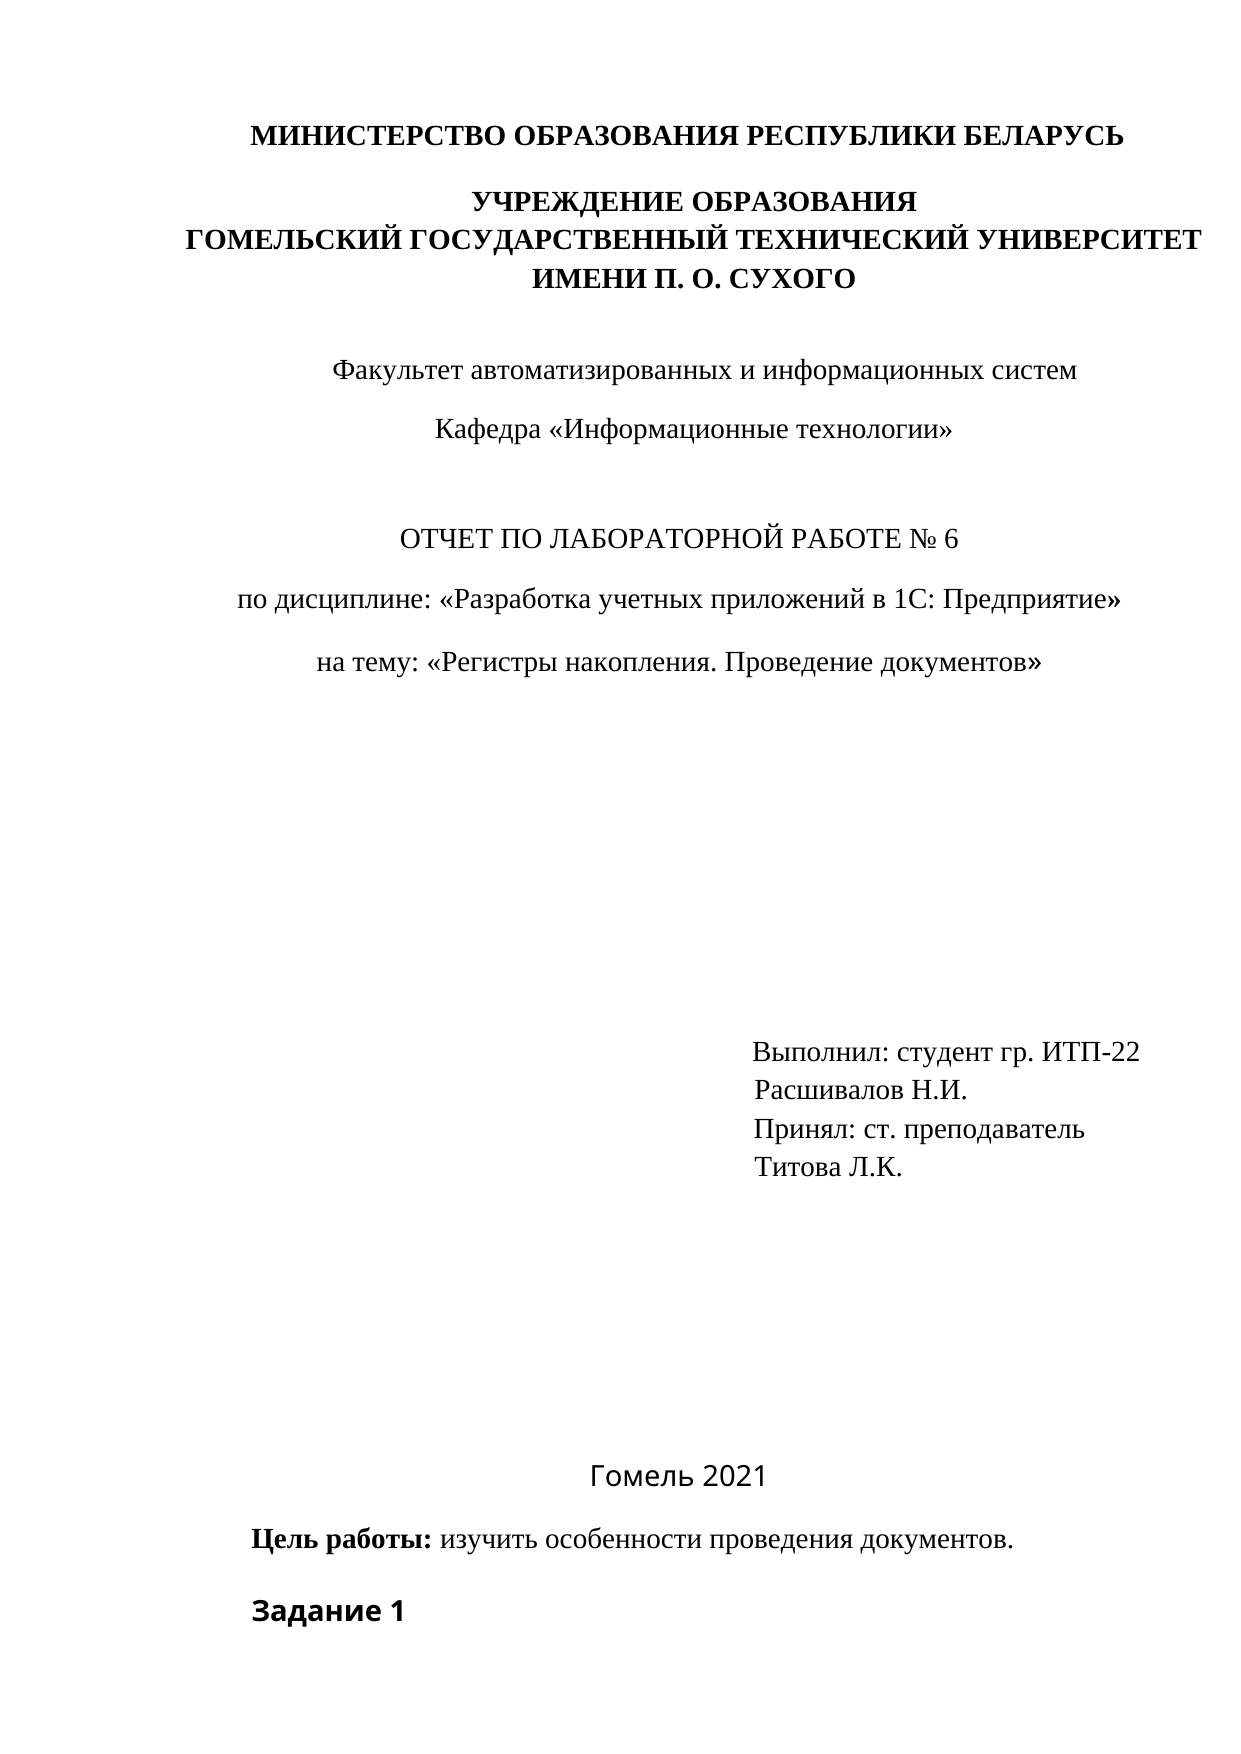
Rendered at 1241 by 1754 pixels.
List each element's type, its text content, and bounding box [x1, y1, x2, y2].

text УЧРЕЖДЕНИЕ ОБРАЗОВАНИЯ ГОМЕЛЬСКИЙ ГОСУДАРСТВЕННЫЙ ТЕХНИЧЕСКИЙ УНИВЕРСИТЕТ ИМЕНИ П. О. СУХОГО [177, 184, 1211, 327]
text МИНИСТЕРСТВО ОБРАЗОВАНИЯ РЕСПУБЛИКИ БЕЛАРУСЬ [177, 118, 1181, 152]
text Выполнил: студент гр. ИТП-22 [693, 1034, 1211, 1067]
text Задание 1 [177, 1590, 1181, 1630]
text Факультет автоматизированных и информационных систем [177, 352, 1211, 385]
text на тему: «Регистры накопления. Проведение документов» [177, 640, 1181, 680]
text Расшивалов Н.И. Принял: ст. преподаватель [177, 1072, 1211, 1144]
text Кафедра «Информационные технологии» [177, 411, 1211, 445]
text ОТЧЕТ ПО ЛАБОРАТОРНОЙ РАБОТЕ № 6 [177, 522, 1181, 555]
text Гомель 2021 [177, 1455, 1181, 1494]
text по дисциплине: «Разработка учетных приложений в 1С: Предприятие» [177, 581, 1181, 614]
text Титова Л.К. [177, 1149, 1181, 1183]
text Цель работы: изучить особенности проведения документов. [177, 1521, 1181, 1555]
